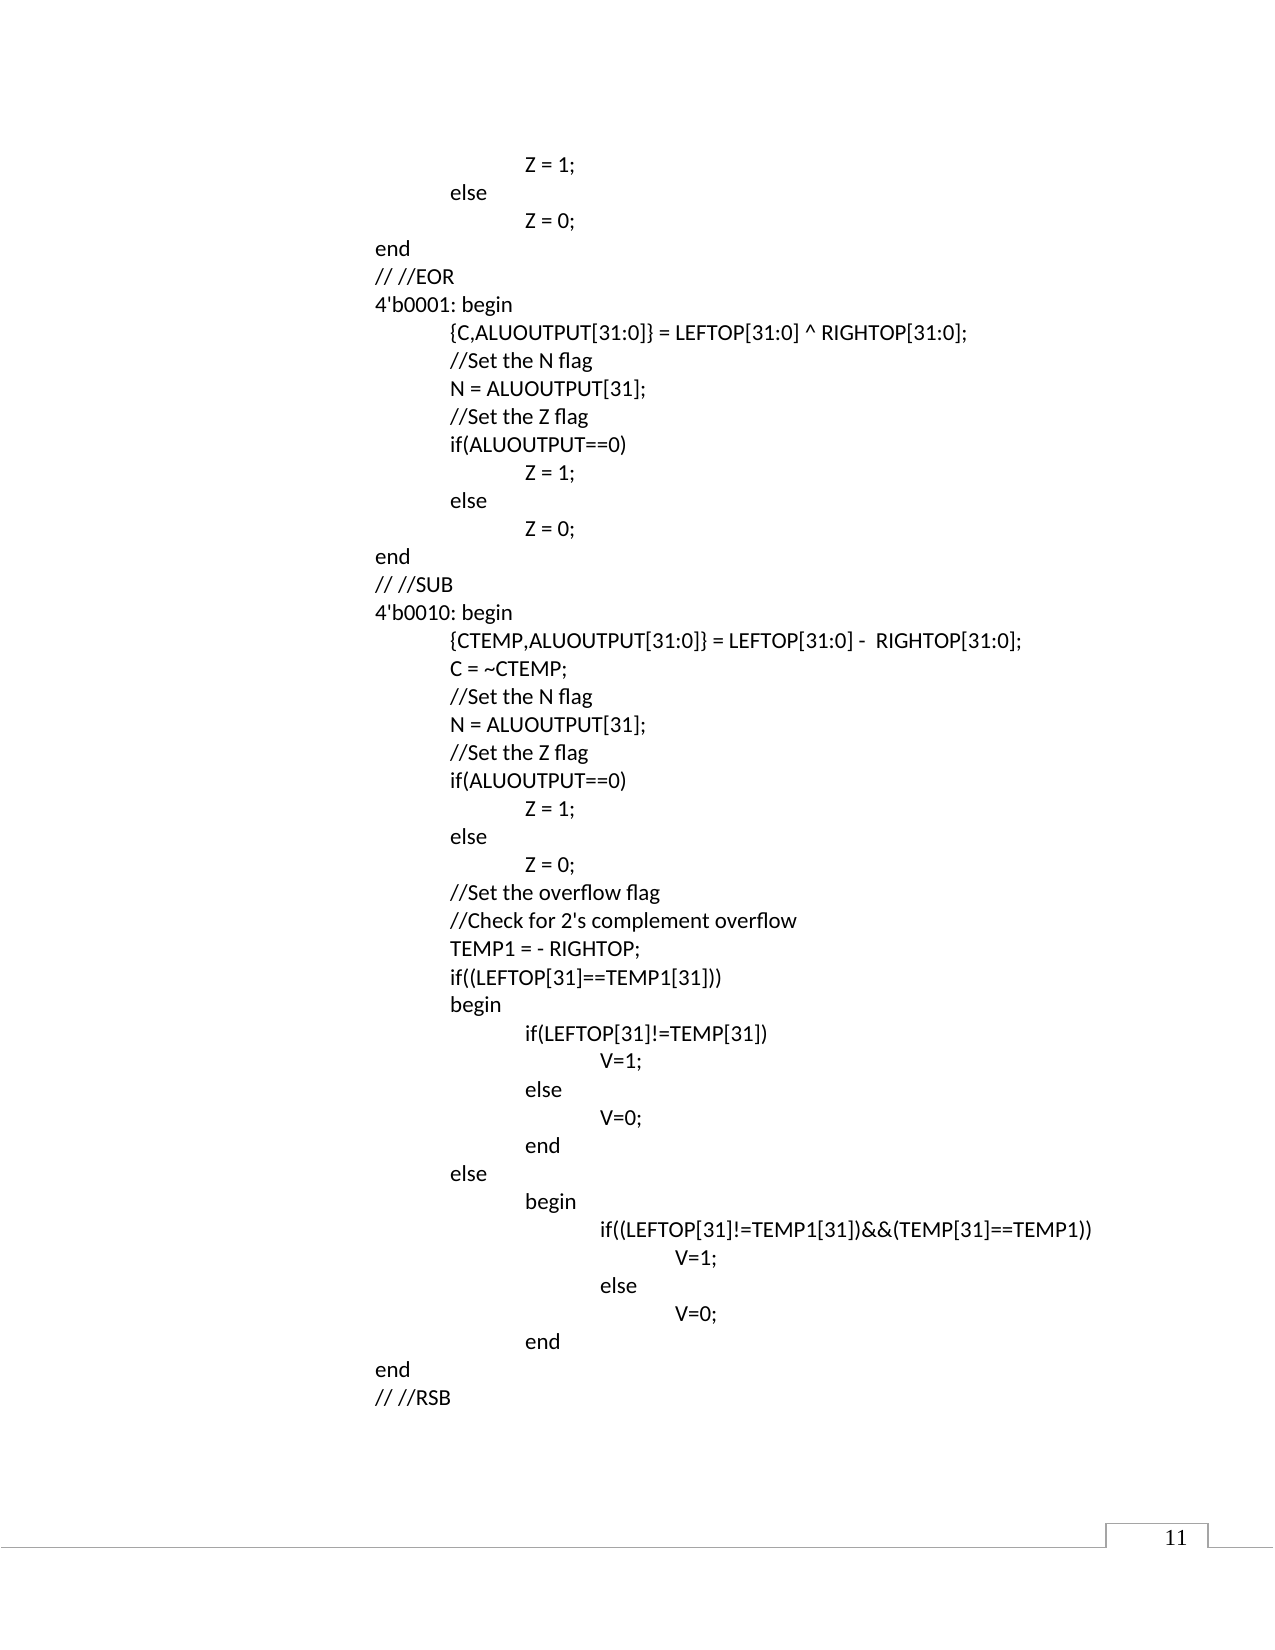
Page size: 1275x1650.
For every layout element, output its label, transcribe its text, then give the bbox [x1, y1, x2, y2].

text Z = 0; [195, 206, 1125, 234]
text // //EOR [195, 262, 1125, 290]
text if((LEFTOP[31]==TEMP1[31])) [195, 963, 1125, 991]
text end [195, 1131, 1125, 1159]
text V=0; [195, 1299, 1125, 1327]
text TEMP1 = - RIGHTOP; [195, 934, 1125, 963]
text else [195, 178, 1125, 206]
text N = ALUOUTPUT[31]; [195, 710, 1125, 738]
text V=1; [195, 1243, 1125, 1271]
text 4'b0001: begin [195, 290, 1125, 318]
text N = ALUOUTPUT[31]; [195, 374, 1125, 402]
text else [195, 486, 1125, 514]
text end [195, 542, 1125, 570]
text else [195, 1159, 1125, 1187]
text //Check for 2's complement overflow [195, 907, 1125, 934]
text else [195, 1271, 1125, 1299]
text Z = 1; [195, 794, 1125, 822]
text V=1; [195, 1047, 1125, 1075]
text //Set the N flag [195, 682, 1125, 710]
text begin [195, 1187, 1125, 1215]
text {C,ALUOUTPUT[31:0]} = LEFTOP[31:0] ^ RIGHTOP[31:0]; [195, 318, 1125, 346]
text //Set the overflow flag [195, 878, 1125, 907]
text if(ALUOUTPUT==0) [195, 430, 1125, 458]
text end [195, 234, 1125, 262]
text Z = 0; [195, 514, 1125, 542]
text // //SUB [195, 570, 1125, 598]
text Z = 1; [195, 458, 1125, 486]
text //Set the Z flag [195, 738, 1125, 766]
text if((LEFTOP[31]!=TEMP1[31])&&(TEMP[31]==TEMP1)) [195, 1215, 1125, 1243]
text {CTEMP,ALUOUTPUT[31:0]} = LEFTOP[31:0] - RIGHTOP[31:0]; [195, 626, 1125, 654]
text else [195, 822, 1125, 851]
text else [195, 1075, 1125, 1103]
text 4'b0010: begin [195, 598, 1125, 626]
text Z = 1; [195, 150, 1125, 178]
text end [195, 1355, 1125, 1383]
text C = ~CTEMP; [195, 654, 1125, 682]
text Z = 0; [195, 851, 1125, 878]
text end [195, 1327, 1125, 1355]
text if(ALUOUTPUT==0) [195, 766, 1125, 794]
text // //RSB [195, 1383, 1125, 1411]
text //Set the Z flag [195, 402, 1125, 430]
text V=0; [195, 1103, 1125, 1131]
text begin [195, 991, 1125, 1019]
text if(LEFTOP[31]!=TEMP[31]) [195, 1019, 1125, 1047]
text //Set the N flag [195, 346, 1125, 374]
